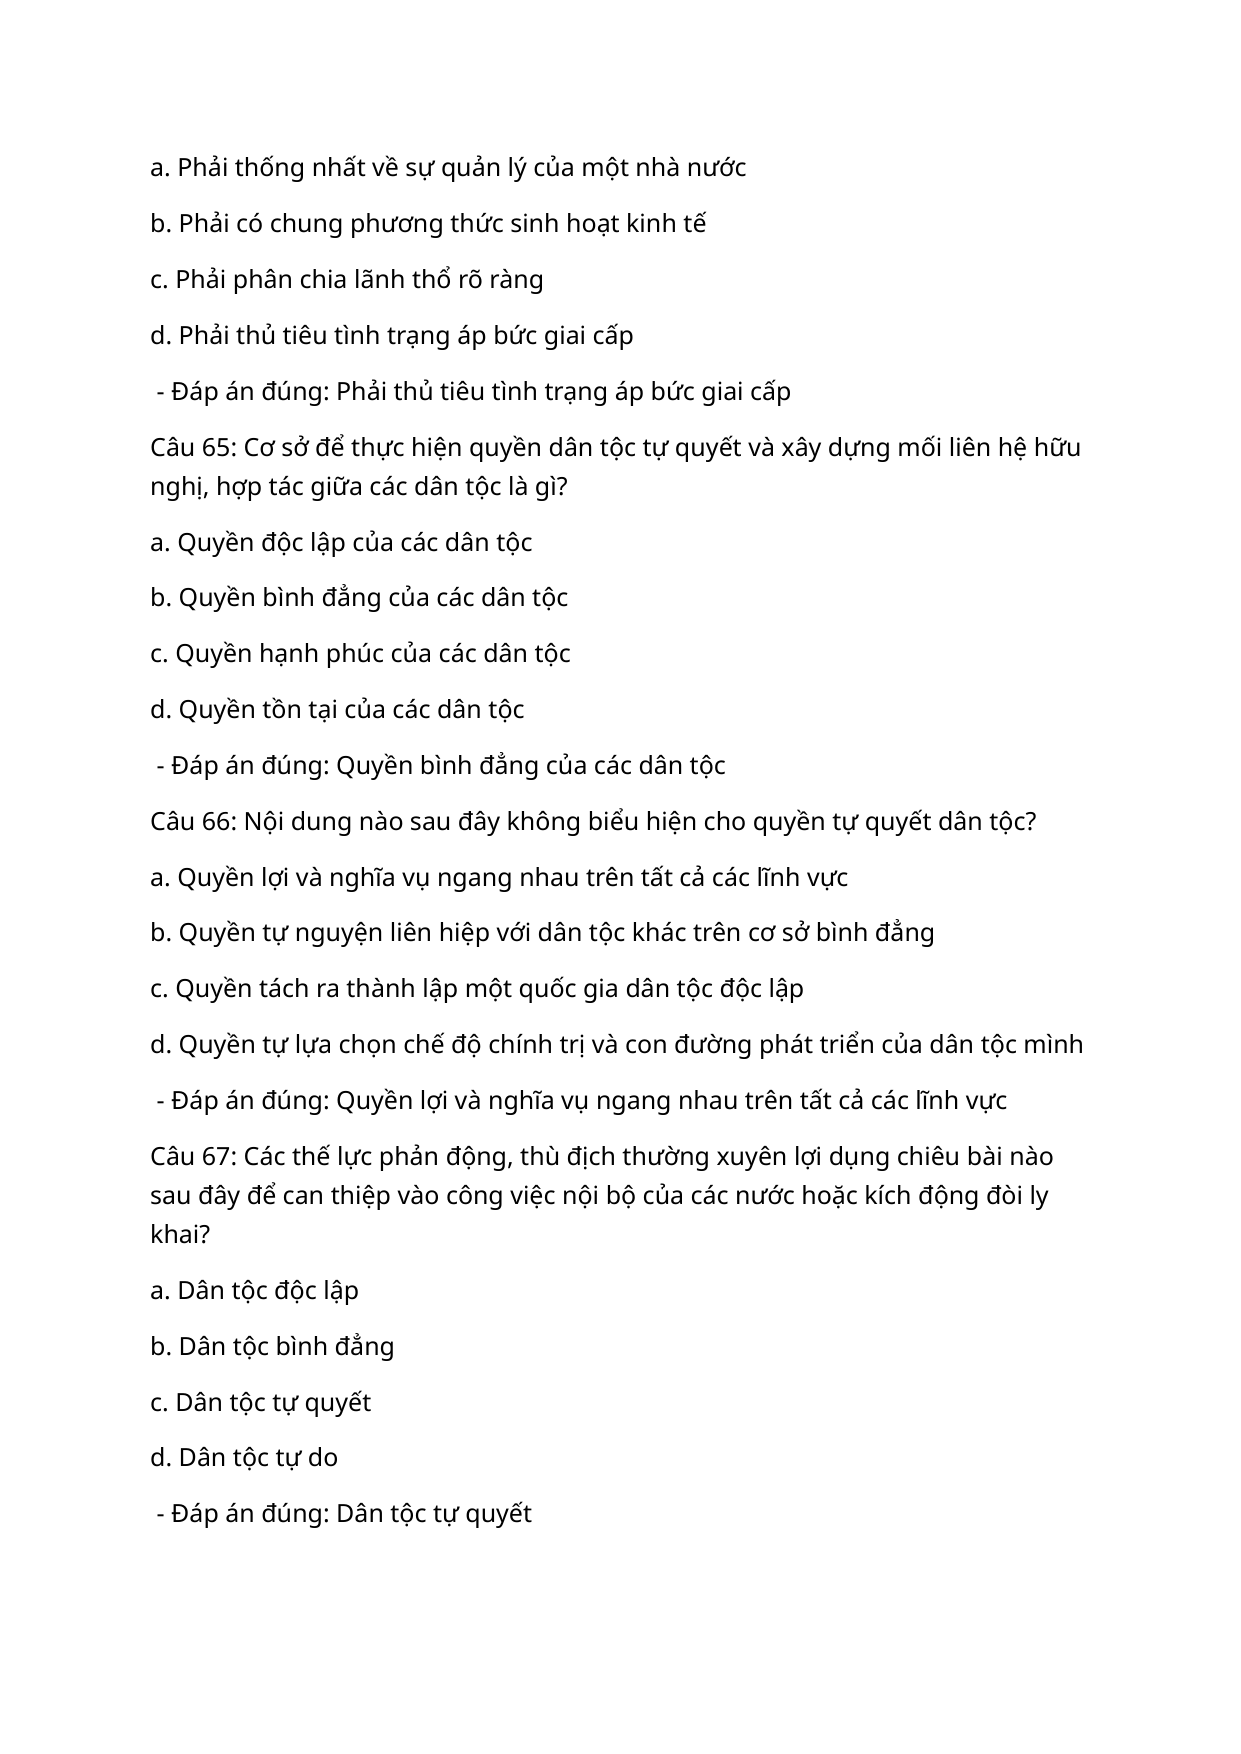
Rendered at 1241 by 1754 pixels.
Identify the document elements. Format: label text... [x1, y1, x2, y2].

text d. Quyền tồn tại của các dân tộc [150, 692, 1090, 726]
text c. Phải phân chia lãnh thổ rõ ràng [150, 262, 1090, 296]
text c. Dân tộc tự quyết [150, 1384, 1090, 1418]
text Câu 66: Nội dung nào sau đây không biểu hiện cho quyền tự quyết dân tộc? [150, 803, 1090, 837]
text c. Quyền hạnh phúc của các dân tộc [150, 636, 1090, 670]
text a. Quyền lợi và nghĩa vụ ngang nhau trên tất cả các lĩnh vực [150, 859, 1090, 893]
text Câu 67: Các thế lực phản động, thù địch thường xuyên lợi dụng chiêu bài nào sau đây để can thiệp vào công việc nội bộ của các nước hoặc kích động đòi ly khai? [150, 1138, 1090, 1251]
text - Đáp án đúng: Phải thủ tiêu tình trạng áp bức giai cấp [150, 373, 1090, 407]
text - Đáp án đúng: Quyền bình đẳng của các dân tộc [150, 747, 1090, 782]
text b. Quyền bình đẳng của các dân tộc [150, 580, 1090, 614]
text a. Dân tộc độc lập [150, 1272, 1090, 1307]
text a. Quyền độc lập của các dân tộc [150, 524, 1090, 558]
text d. Dân tộc tự do [150, 1440, 1090, 1474]
text d. Quyền tự lựa chọn chế độ chính trị và con đường phát triển của dân tộc mình [150, 1027, 1090, 1061]
text a. Phải thống nhất về sự quản lý của một nhà nước [150, 150, 1090, 184]
text - Đáp án đúng: Dân tộc tự quyết [150, 1496, 1090, 1530]
text - Đáp án đúng: Quyền lợi và nghĩa vụ ngang nhau trên tất cả các lĩnh vực [150, 1082, 1090, 1117]
text d. Phải thủ tiêu tình trạng áp bức giai cấp [150, 317, 1090, 352]
text b. Dân tộc bình đẳng [150, 1328, 1090, 1362]
text b. Quyền tự nguyện liên hiệp với dân tộc khác trên cơ sở bình đẳng [150, 915, 1090, 949]
text c. Quyền tách ra thành lập một quốc gia dân tộc độc lập [150, 971, 1090, 1005]
text b. Phải có chung phương thức sinh hoạt kinh tế [150, 206, 1090, 240]
text Câu 65: Cơ sở để thực hiện quyền dân tộc tự quyết và xây dựng mối liên hệ hữu nghị, hợp tác giữa các dân tộc là gì? [150, 429, 1090, 502]
